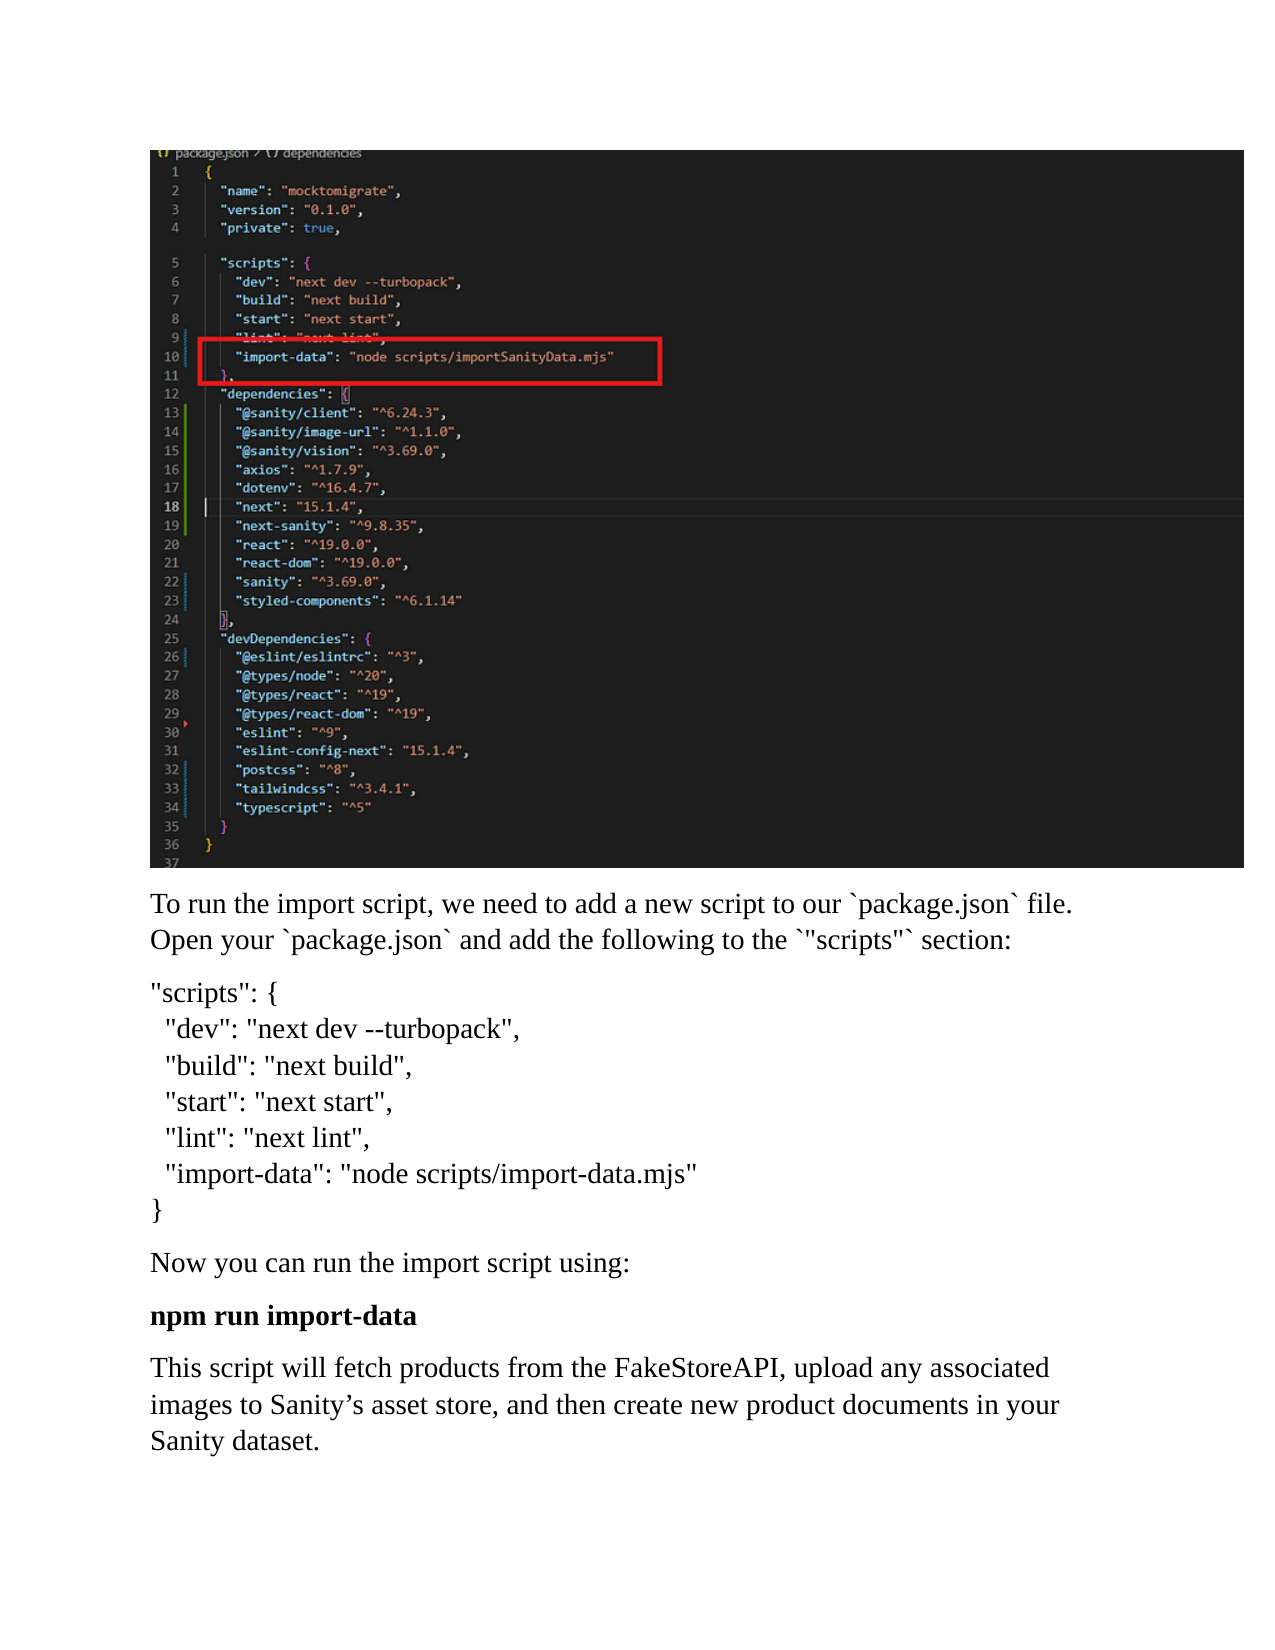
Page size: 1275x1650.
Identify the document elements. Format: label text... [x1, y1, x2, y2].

text npm run import-data [150, 1298, 1125, 1331]
text "scripts": { "dev": "next dev --turbopack", "build": "next build", "start": "next start", "lint": "next lint", "import-data": "node scripts/import-data.mjs" } [150, 975, 1125, 1226]
text To run the import script, we need to add a new script to our `package.json` file. Open your `package.json` and add the following to the `"scripts"` section: [150, 886, 1125, 956]
text This script will fetch products from the FakeStoreAPI, upload any associated images to Sanity’s asset store, and then create new product documents in your Sanity dataset. [150, 1351, 1125, 1456]
text Now you can run the import script using: [150, 1245, 1125, 1278]
picture [150, 150, 1244, 868]
